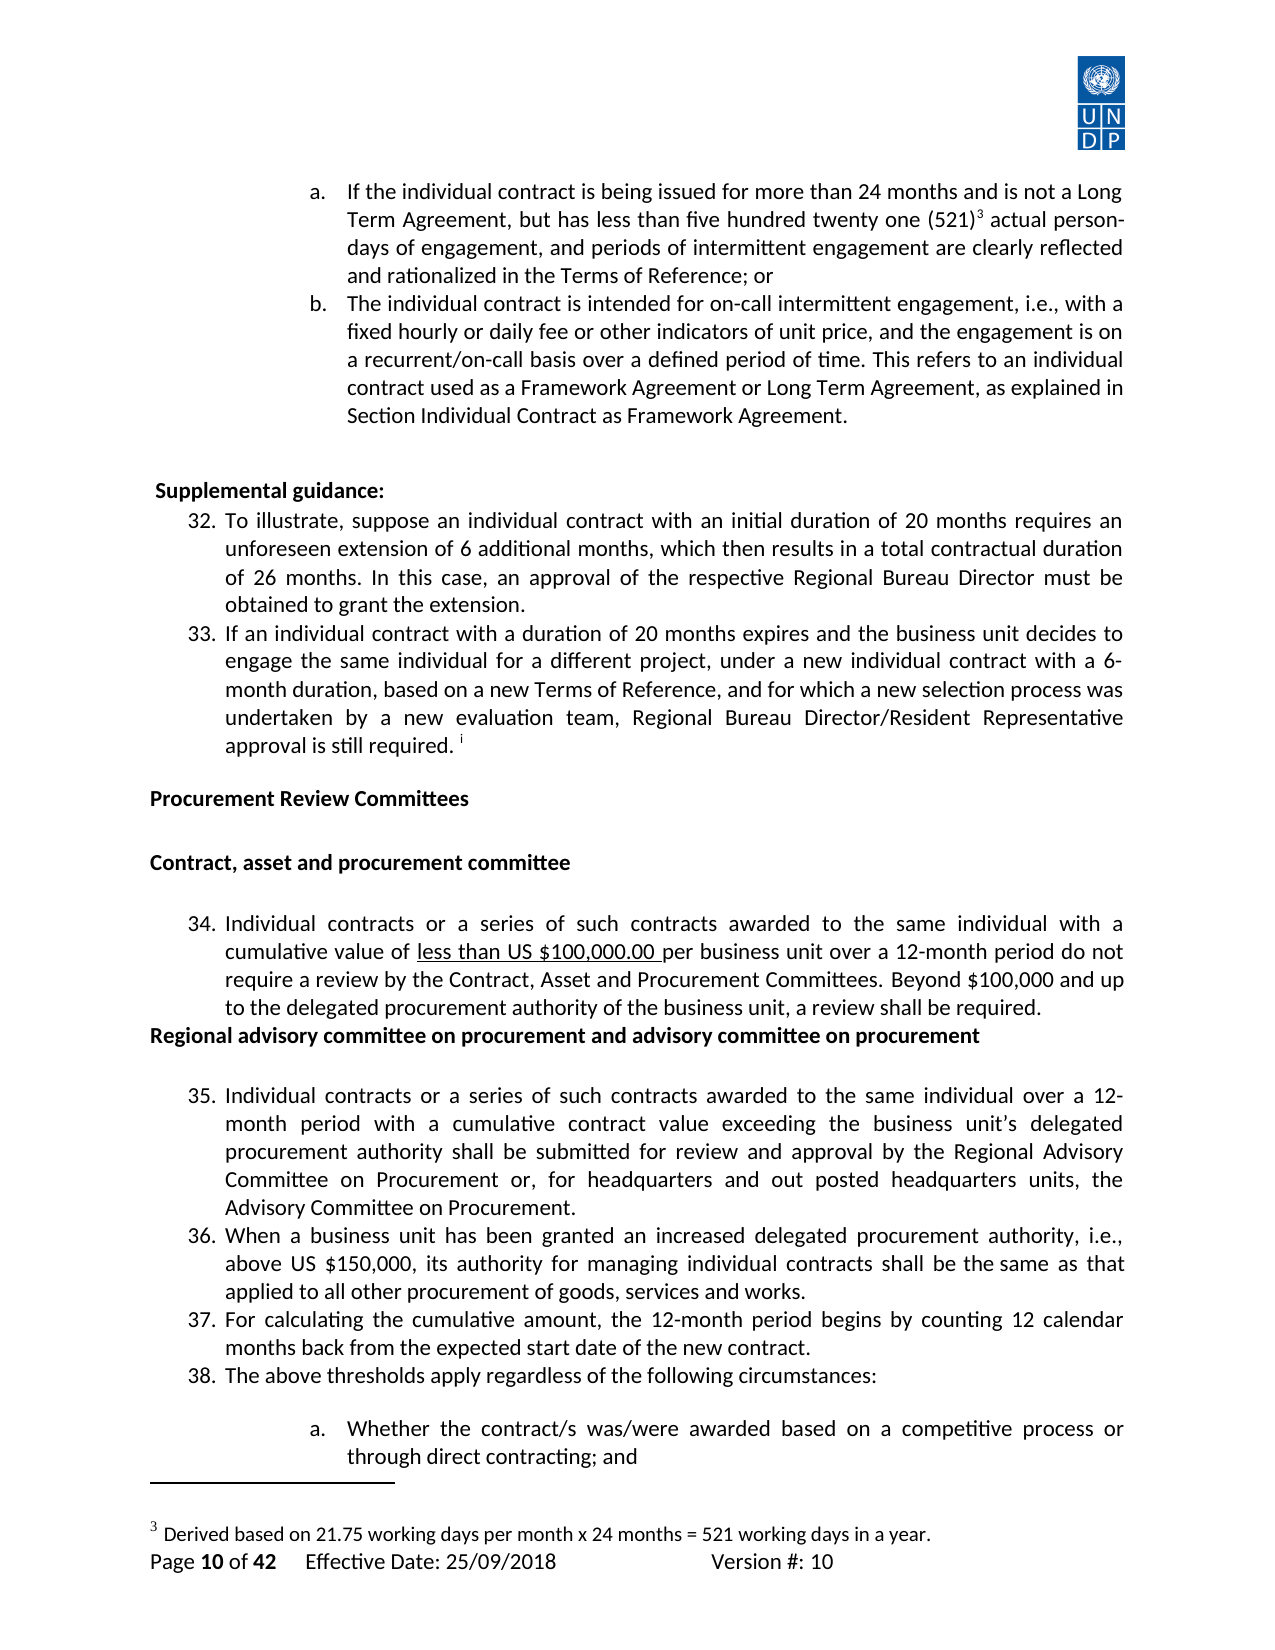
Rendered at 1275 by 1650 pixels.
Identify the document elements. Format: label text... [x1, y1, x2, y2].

list If an individual contract with a duration of 20 months expires and the business unit decides to engage the same individual for a different project, under a new individual contract with a 6-month duration, based on a new Terms of Reference, and for which a new selection process was undertaken by a new evaluation team, Regional Bureau Director/Resident Representative approval is still required. [187, 619, 1125, 759]
list Contract, asset and procurement committee [150, 848, 1125, 876]
list To illustrate, suppose an individual contract with an initial duration of 20 months requires an unforeseen extension of 6 additional months, which then results in a total contractual duration of 26 months. In this case, an approval of the respective Regional Bureau Director must be obtained to grant the extension. [187, 507, 1125, 619]
list Regional advisory committee on procurement and advisory committee on procurement [150, 1021, 1125, 1049]
list If the individual contract is being issued for more than 24 months and is not a Long Term Agreement, but has less than five hundred twenty one (521) actual person-days of engagement, and periods of intermittent engagement are clearly reflected and rationalized in the Terms of Reference; or [309, 177, 1125, 289]
list The above thresholds apply regardless of the following circumstances: [187, 1361, 1125, 1389]
list Individual contracts or a series of such contracts awarded to the same individual with a cumulative value of less than US $100,000.00 per business unit over a 12-month period do not require a review by the Contract, Asset and Procurement Committees. Beyond $100,000 and up to the delegated procurement authority of the business unit, a review shall be required. [187, 909, 1125, 1021]
list Individual contracts or a series of such contracts awarded to the same individual over a 12-month period with a cumulative contract value exceeding the business unit’s delegated procurement authority shall be submitted for review and approval by the Regional Advisory Committee on Procurement or, for headquarters and out posted headquarters units, the Advisory Committee on Procurement. [187, 1081, 1125, 1221]
list For calculating the cumulative amount, the 12-month period begins by counting 12 calendar months back from the expected start date of the new contract. [187, 1305, 1125, 1361]
list When a business unit has been granted an increased delegated procurement authority, i.e., above US $150,000, its authority for managing individual contracts shall be the same as that applied to all other procurement of goods, services and works. [187, 1221, 1125, 1305]
list Procurement Review Committees [150, 784, 1125, 812]
list Whether the contract/s was/were awarded based on a competitive process or through direct contracting; and [309, 1414, 1125, 1471]
list Supplemental guidance: [150, 476, 1125, 504]
picture [1076, 56, 1125, 150]
list The individual contract is intended for on-call intermittent engagement, i.e., with a fixed hourly or daily fee or other indicators of unit price, and the engagement is on a recurrent/on-call basis over a defined period of time. This refers to an individual contract used as a Framework Agreement or Long Term Agreement, as explained in Section Individual Contract as Framework Agreement. [309, 289, 1125, 429]
